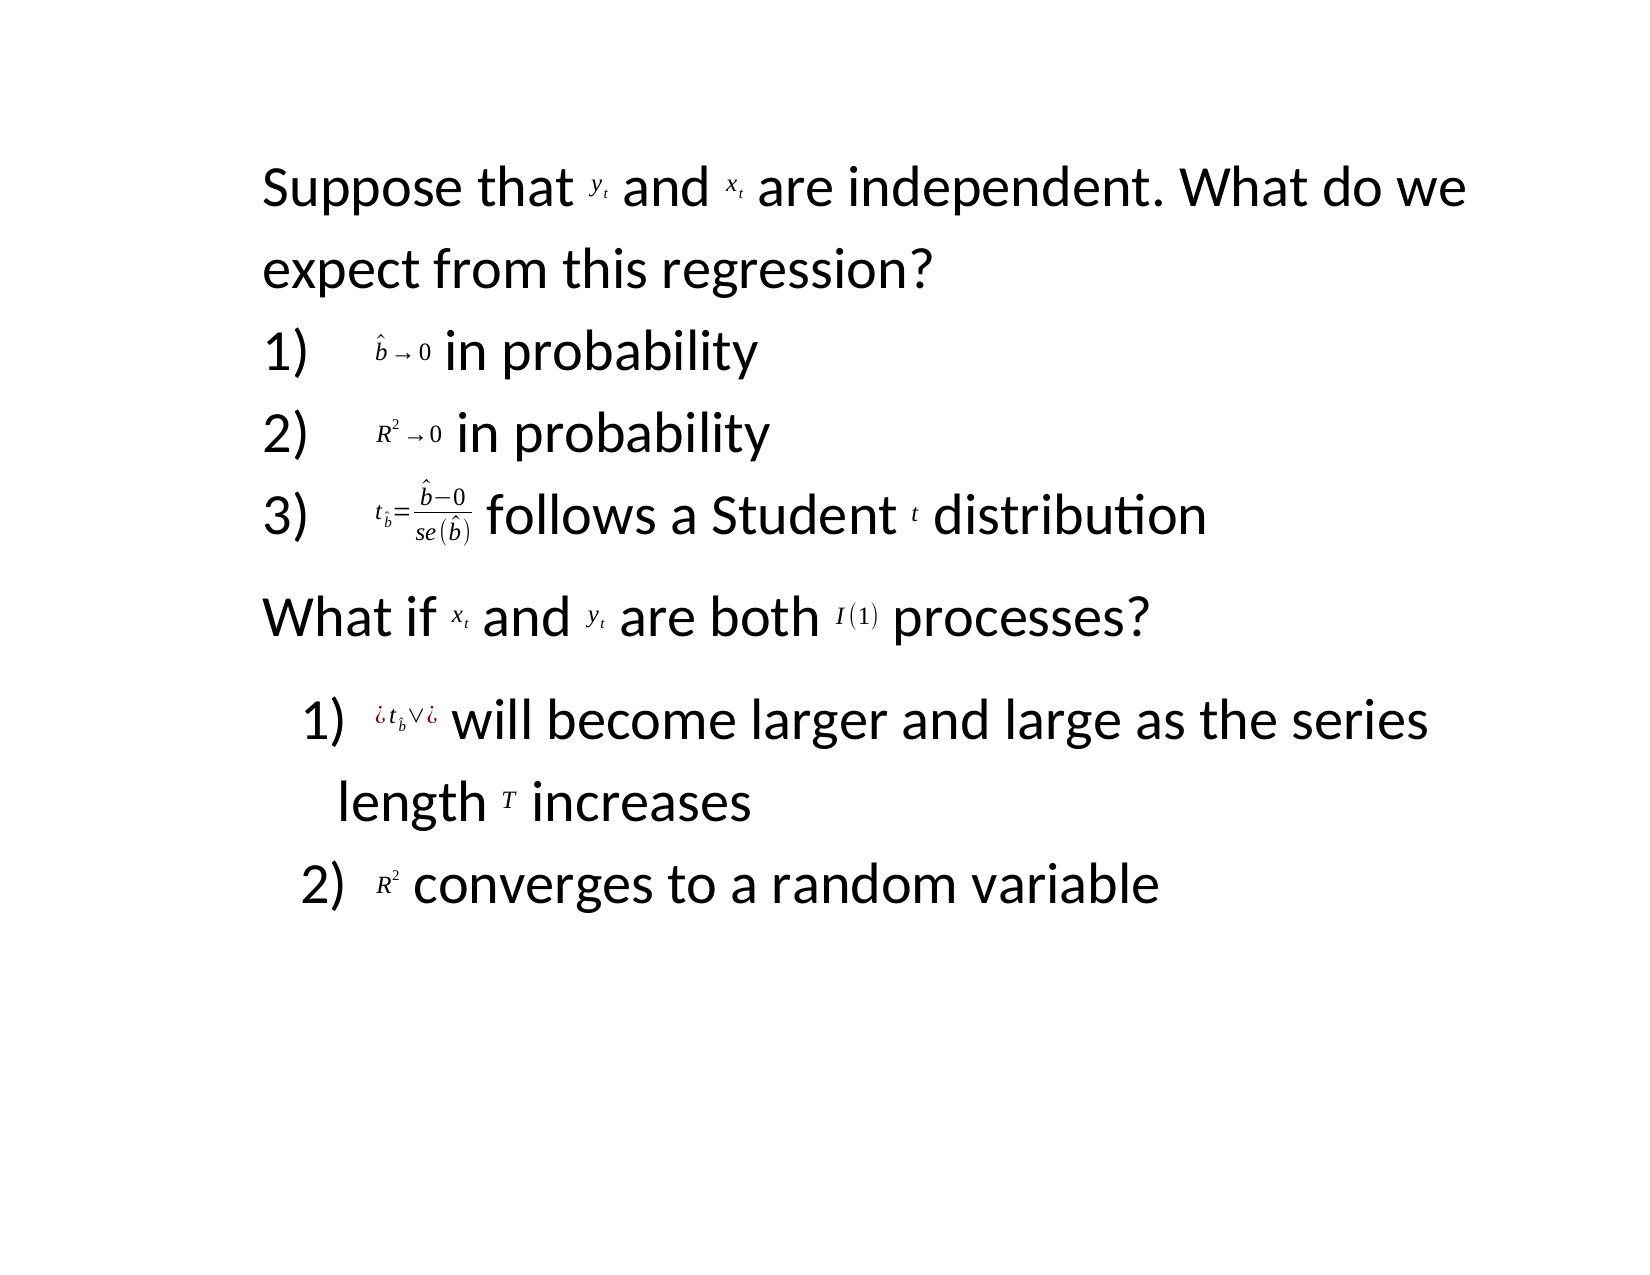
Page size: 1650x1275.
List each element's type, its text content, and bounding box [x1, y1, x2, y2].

list in probability [262, 314, 1500, 385]
list follows a Student distribution [262, 477, 1500, 549]
list in probability [262, 396, 1500, 467]
list will become larger and large as the series length increases [300, 683, 1500, 836]
list converges to a random variable [300, 847, 1500, 918]
list Suppose that and are independent. What do we expect from this regression? [262, 150, 1500, 303]
text What if and are both processes? [262, 580, 1500, 651]
